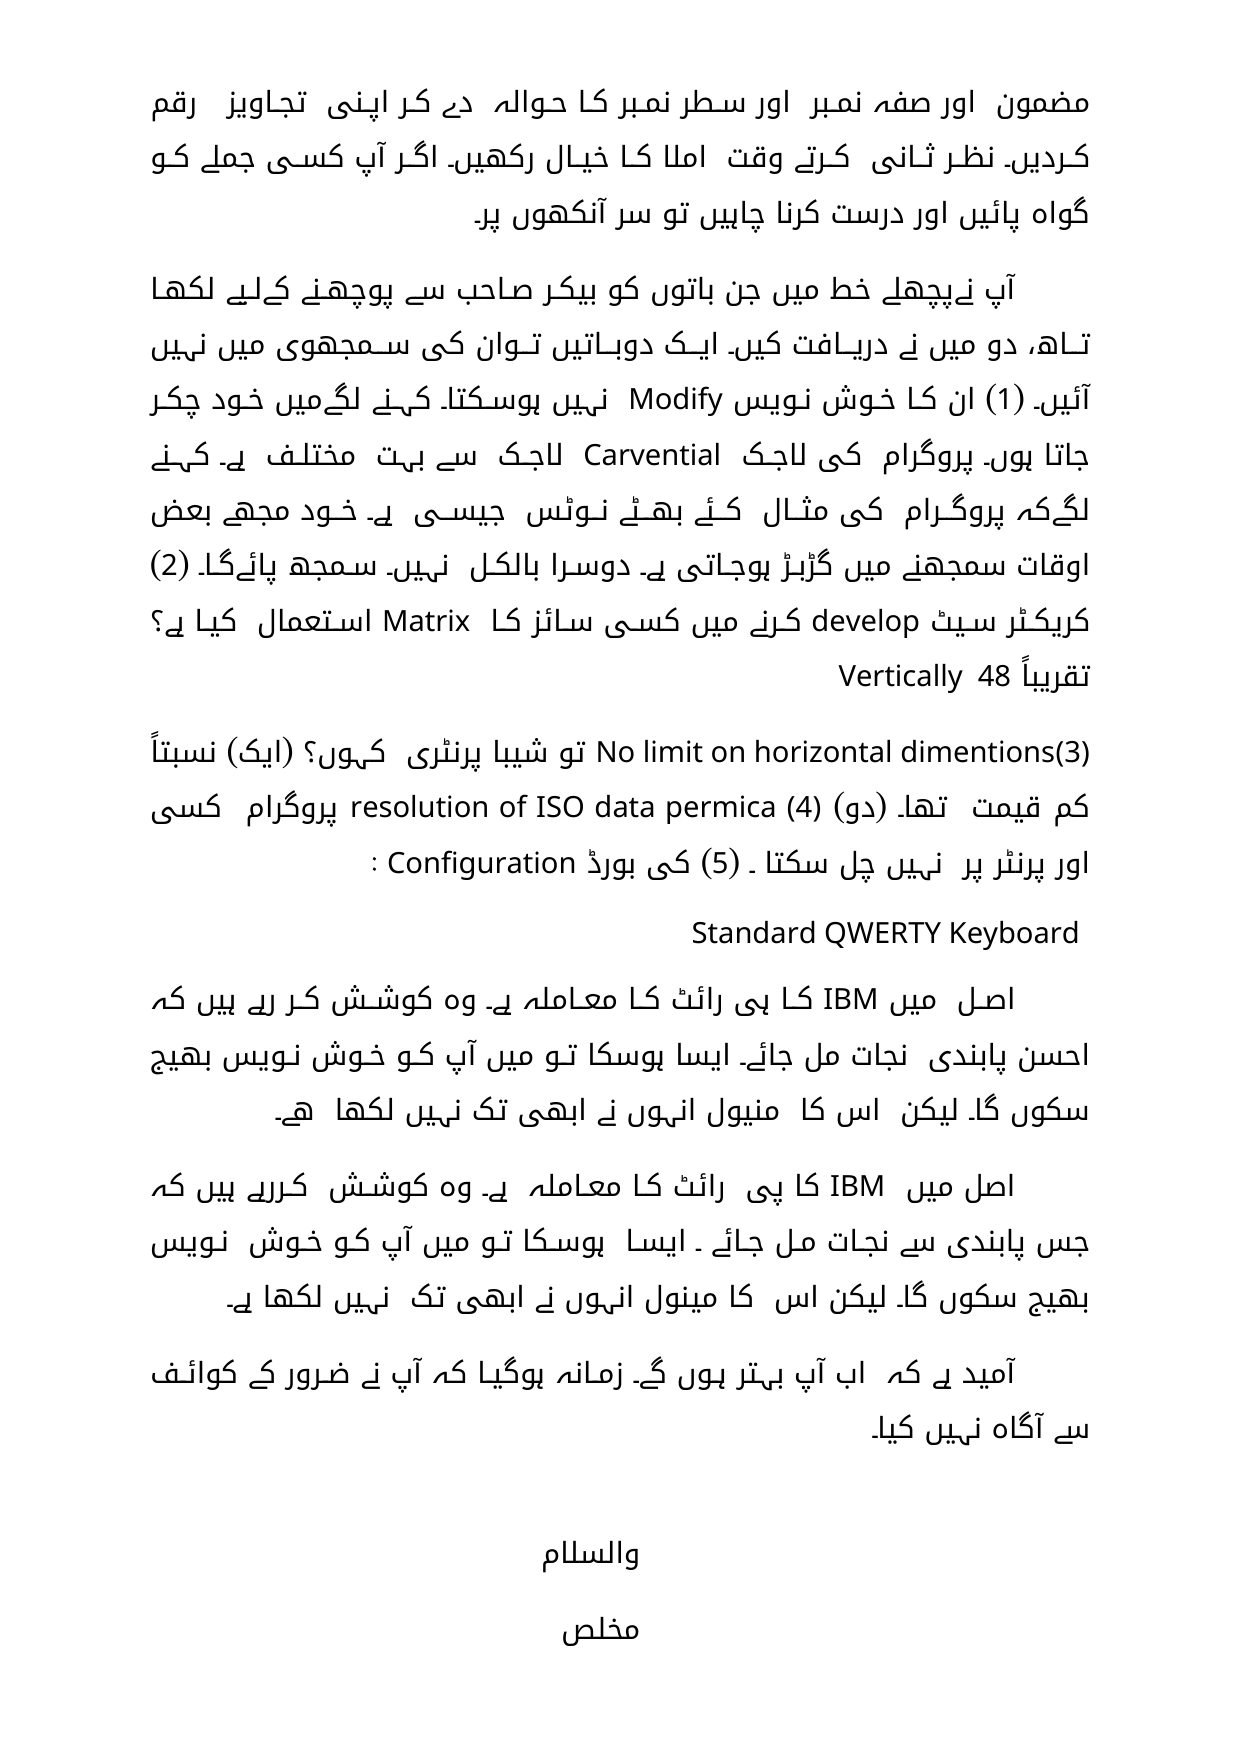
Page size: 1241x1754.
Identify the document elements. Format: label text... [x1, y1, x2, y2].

text مخلص [150, 1602, 1090, 1658]
text آمید ہے کہ اب آپ بہتر ہوں گے۔ زمانہ ہوگیا کہ آپ نے ضرور کے کوائف سے آگاہ نہیں کیا۔ [150, 1346, 1090, 1457]
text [150, 75, 1090, 241]
text No limit on horizontal dimentions(3) تو شیبا پرنٹری کہوں؟ (ایک) نسبتاً کم قیمت تھا۔ (دو) resolution of ISO data permica (4) پروگرام کسی اور پرنٹر پر نہیں چل سکتا ۔ (5) کی بورڈ Configuration : [150, 725, 1090, 891]
text Standard QWERTY Keyboard [150, 912, 1090, 952]
text والسلام [150, 1526, 1090, 1582]
text اصل میں IBM کا ہی رائٹ کا معاملہ ہے۔ وہ کوشش کر رہے ہیں کہ احسن پابندی نجات مل جائے۔ ایسا ہوسکا تو میں آپ کو خوش نویس بھیج سکوں گا۔ لیکن اس کا منیول انہوں نے ابھی تک نہیں لکھا ھے۔ [150, 972, 1090, 1138]
text اصل میں IBM کا پی رائٹ کا معاملہ ہے۔ وہ کوشش کررہے ہیں کہ جس پابندی سے نجات مل جائے ۔ ایسا ہوسکا تو میں آپ کو خوش نویس بھیج سکوں گا۔ لیکن اس کا مینول انہوں نے ابھی تک نہیں لکھا ہے۔ [150, 1159, 1090, 1325]
text آپ نےپچھلے خط میں جن باتوں کو بیکر صاحب سے پوچھنے کےلیے لکھا تاھ، دو میں نے دریافت کیں۔ ایک دوباتیں توان کی سمجھوی میں نہیں آئیں۔ (1) ان کا خوش نویس Modify نہیں ہوسکتا۔ کہنے لگےمیں خود چکر جاتا ہوں۔ پروگرام کی لاجک Carvential لاجک سے بہت مختلف ہے۔ کہنے لگےکہ پروگرام کی مثال کئے بھٹے نوٹس جیسی ہے۔ خود مجھے بعض اوقات سمجھنے میں گڑبڑ ہوجاتی ہے۔ دوسرا بالکل نہیں۔ سمجھ پائےگا۔ (2) کریکٹر سیٹ develop کرنے میں کسی سائز کا Matrix استعمال کیا ہے؟ تقریباً Vertically 48 [150, 262, 1090, 704]
